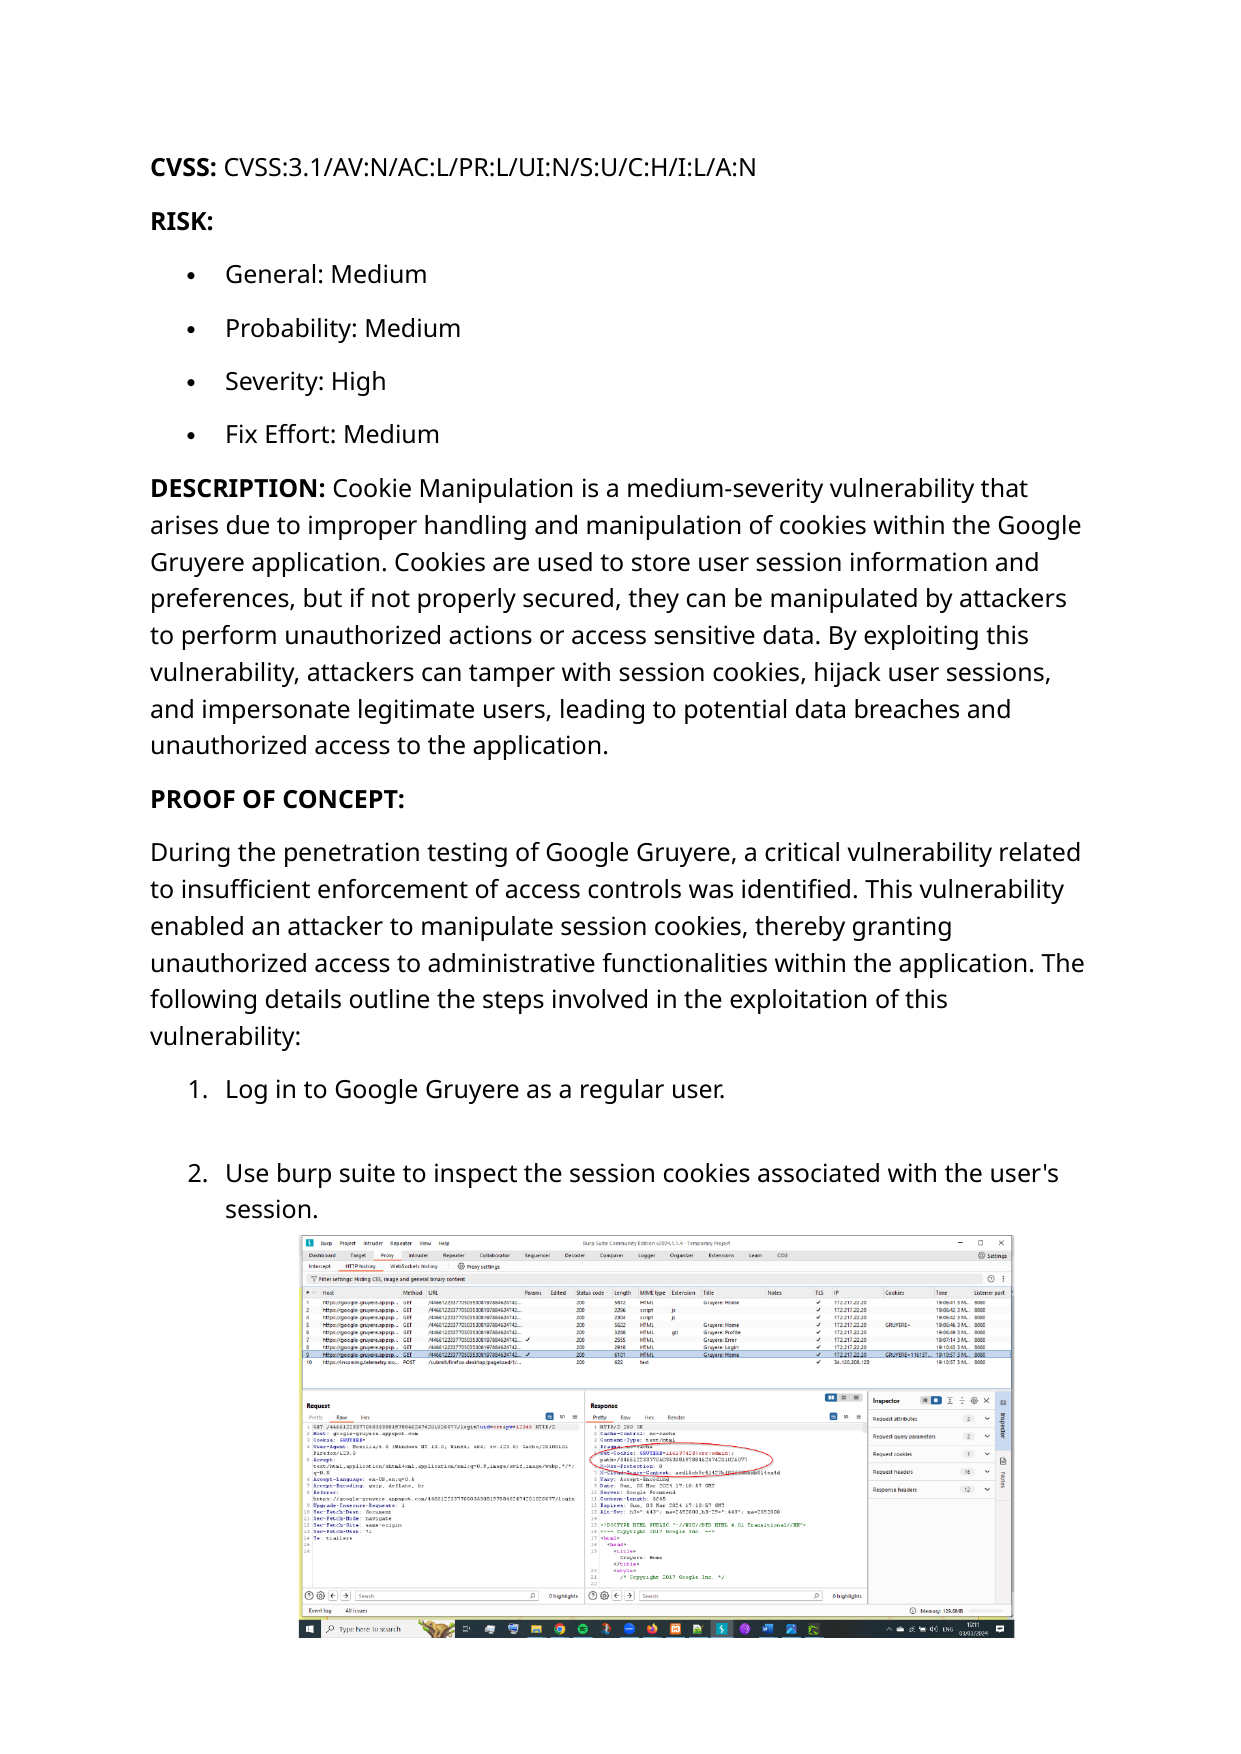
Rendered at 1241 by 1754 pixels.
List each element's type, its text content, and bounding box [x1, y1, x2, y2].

list Log in to Google Gruyere as a regular user. [187, 1072, 1090, 1136]
text DESCRIPTION: Cookie Manipulation is a medium-severity vulnerability that arises due to improper handling and manipulation of cookies within the Google Gruyere application. Cookies are used to store user session information and preferences, but if not properly secured, they can be manipulated by attackers to perform unauthorized actions or access sensitive data. By exploiting this vulnerability, attackers can tamper with session cookies, hijack user sessions, and impersonate legitimate users, leading to potential data breaches and unauthorized access to the application. [150, 471, 1090, 762]
list General: Medium [187, 257, 1090, 291]
text During the penetration testing of Google Gruyere, a critical vulnerability related to insufficient enforcement of access controls was identified. This vulnerability enabled an attacker to manipulate session cookies, thereby granting unauthorized access to administrative functionalities within the application. The following details outline the steps involved in the exploitation of this vulnerability: [150, 835, 1090, 1053]
text PROOF OF CONCEPT: [150, 781, 1090, 816]
list Use burp suite to inspect the session cookies associated with the user's session. [187, 1155, 1090, 1226]
picture [298, 1235, 1015, 1638]
list Probability: Medium [187, 310, 1090, 344]
text CVSS: CVSS:3.1/AV:N/AC:L/PR:L/UI:N/S:U/C:H/I:L/A:N [150, 150, 1090, 184]
list Fix Effort: Medium [187, 417, 1090, 451]
list Severity: High [187, 364, 1090, 398]
text RISK: [150, 203, 1090, 237]
